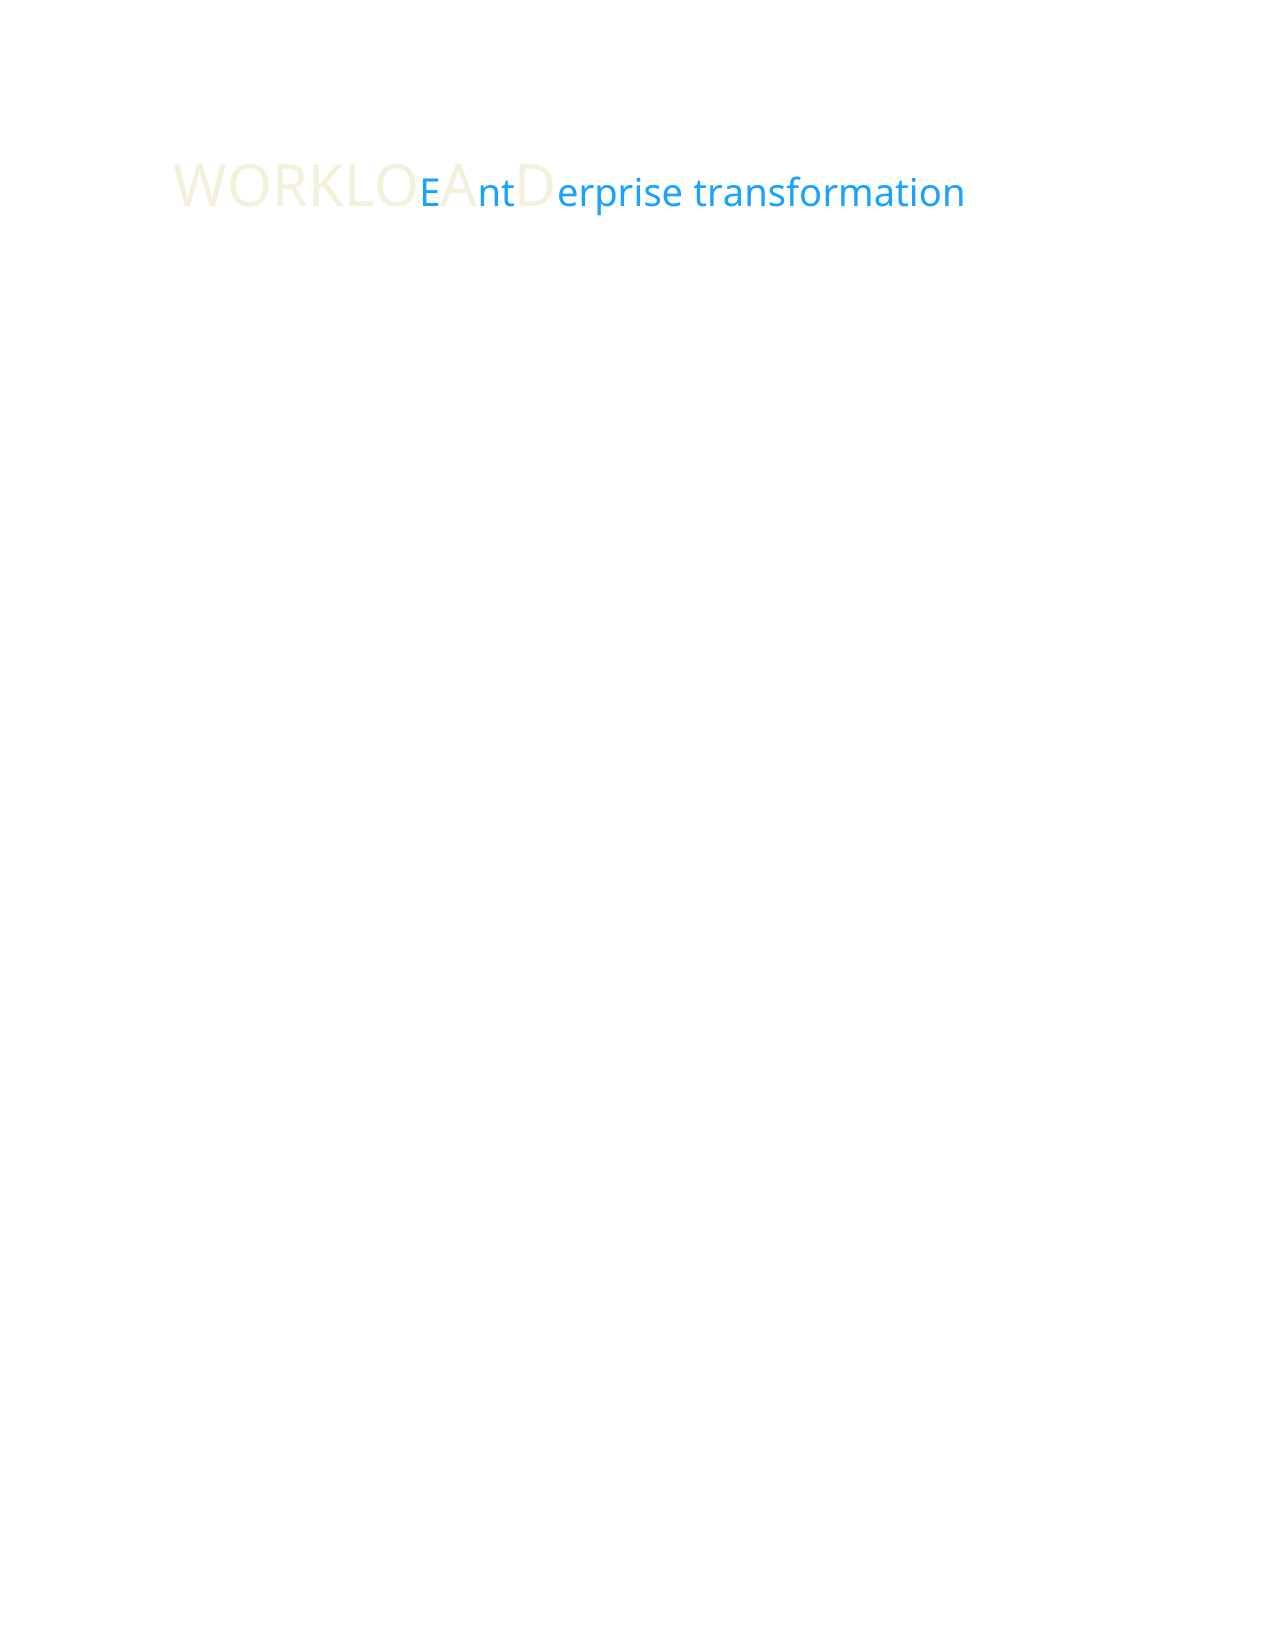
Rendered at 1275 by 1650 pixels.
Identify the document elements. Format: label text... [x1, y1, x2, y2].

text WORKLOEAntDerprise transformation [173, 150, 1275, 220]
